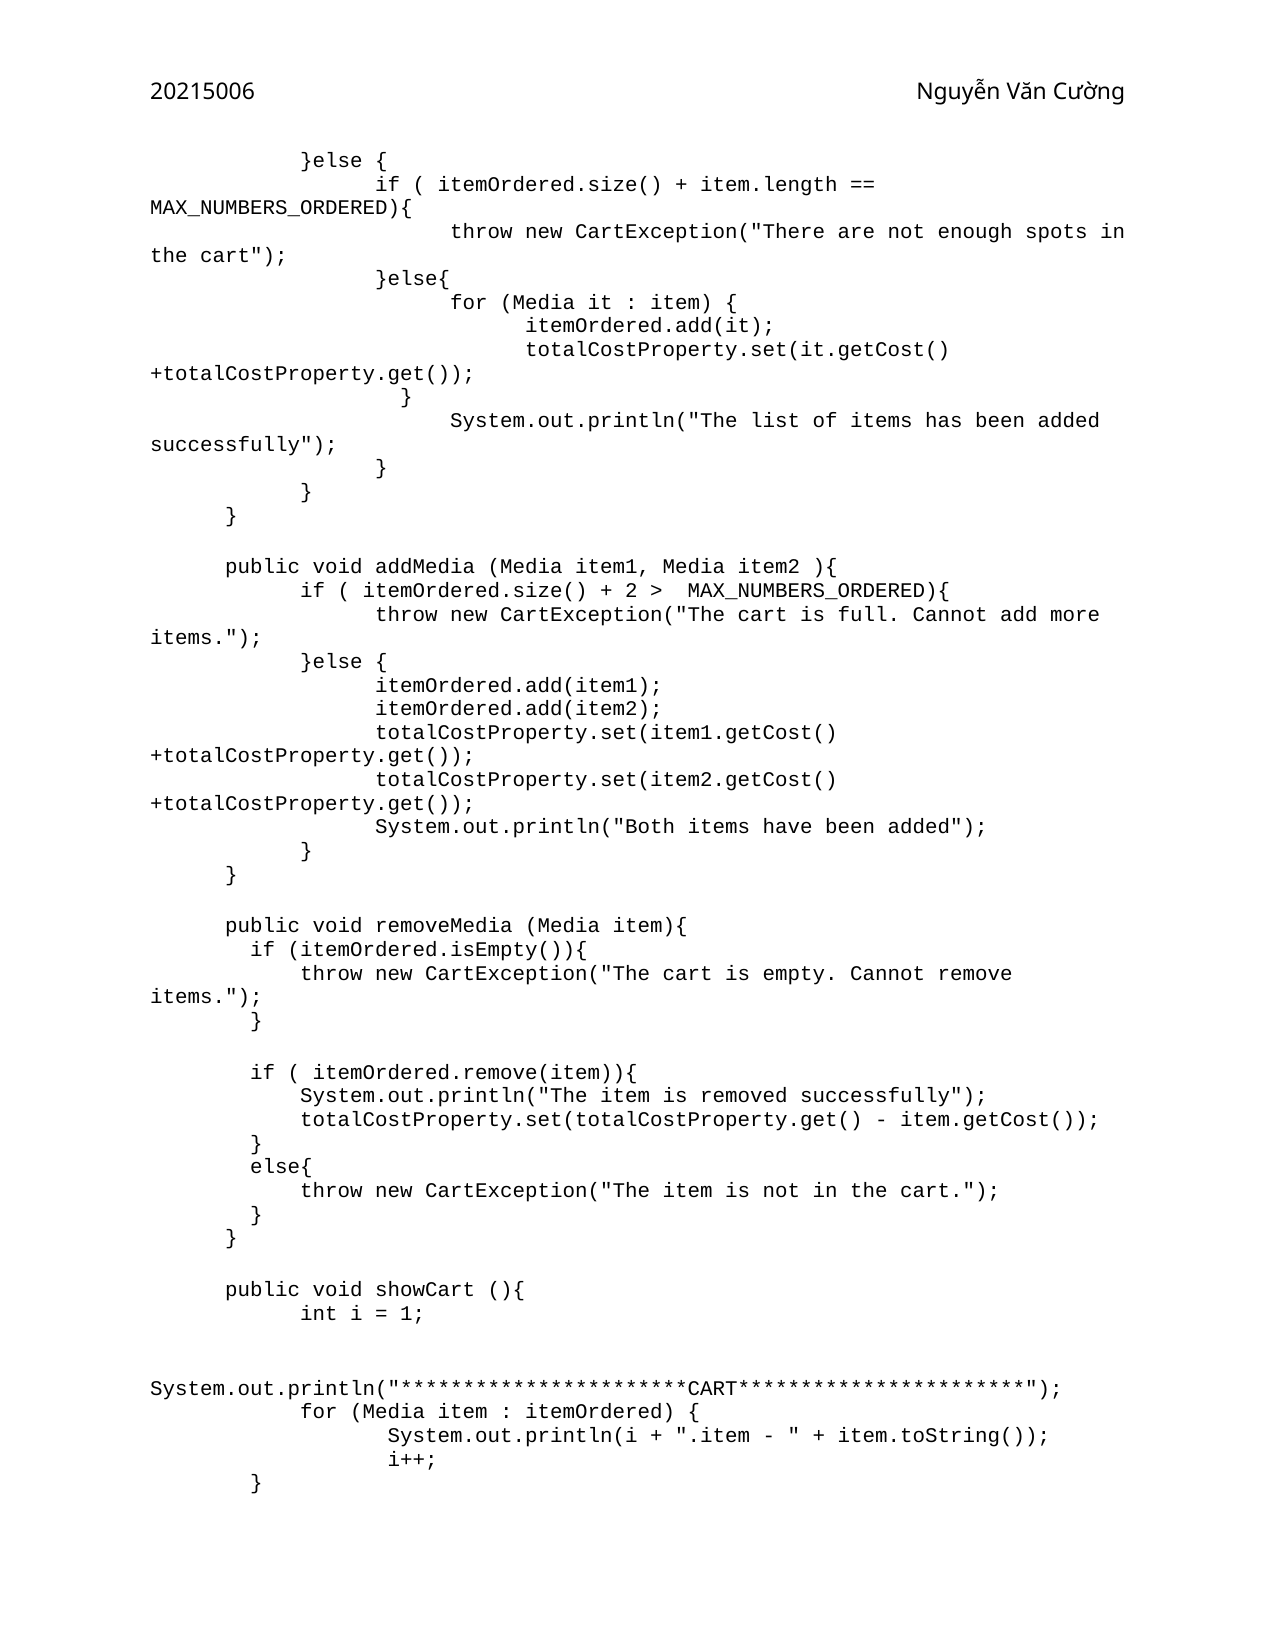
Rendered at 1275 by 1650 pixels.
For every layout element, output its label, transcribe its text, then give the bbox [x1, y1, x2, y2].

text System.out.println("The item is removed successfully"); [150, 1085, 1125, 1109]
text for (Media it : item) { [150, 292, 1125, 316]
text totalCostProperty.set(item1.getCost()+totalCostProperty.get()); [150, 722, 1125, 769]
text } [150, 1472, 1125, 1496]
text throw new CartException("The cart is full. Cannot add more items."); [150, 604, 1125, 651]
text else{ [150, 1156, 1125, 1180]
text System.out.println("Both items have been added"); [150, 816, 1125, 840]
text } [150, 1133, 1125, 1156]
text } [150, 457, 1125, 481]
text totalCostProperty.set(totalCostProperty.get() - item.getCost()); [150, 1109, 1125, 1133]
text } [150, 481, 1125, 505]
text itemOrdered.add(item1); [150, 674, 1125, 698]
text } [150, 505, 1125, 528]
text System.out.println("***********************CART***********************"); [150, 1326, 1125, 1401]
text }else{ [150, 268, 1125, 292]
text itemOrdered.add(it); [150, 316, 1125, 339]
text if (itemOrdered.isEmpty()){ [150, 939, 1125, 963]
text public void removeMedia (Media item){ [150, 915, 1125, 939]
text } [150, 840, 1125, 864]
text if ( itemOrdered.size() + item.length == MAX_NUMBERS_ORDERED){ [150, 174, 1125, 221]
text throw new CartException("The cart is empty. Cannot remove items."); [150, 963, 1125, 1010]
text int i = 1; [150, 1302, 1125, 1326]
text if ( itemOrdered.size() + 2 > MAX_NUMBERS_ORDERED){ [150, 580, 1125, 604]
text i++; [150, 1449, 1125, 1472]
text } [150, 1203, 1125, 1227]
text for (Media item : itemOrdered) { [150, 1401, 1125, 1425]
text public void addMedia (Media item1, Media item2 ){ [150, 556, 1125, 580]
text } [150, 1227, 1125, 1251]
text System.out.println("The list of items has been added successfully"); [150, 410, 1125, 457]
text }else { [150, 150, 1125, 174]
text itemOrdered.add(item2); [150, 698, 1125, 722]
text } [150, 864, 1125, 887]
text public void showCart (){ [150, 1279, 1125, 1302]
text if ( itemOrdered.remove(item)){ [150, 1062, 1125, 1085]
text System.out.println(i + ".item - " + item.toString()); [150, 1425, 1125, 1449]
text totalCostProperty.set(it.getCost()+totalCostProperty.get()); [150, 339, 1125, 386]
text } [150, 1010, 1125, 1034]
text throw new CartException("There are not enough spots in the cart"); [150, 221, 1125, 268]
text }else { [150, 651, 1125, 674]
text } [150, 386, 1125, 410]
text totalCostProperty.set(item2.getCost()+totalCostProperty.get()); [150, 769, 1125, 816]
text throw new CartException("The item is not in the cart."); [150, 1180, 1125, 1203]
